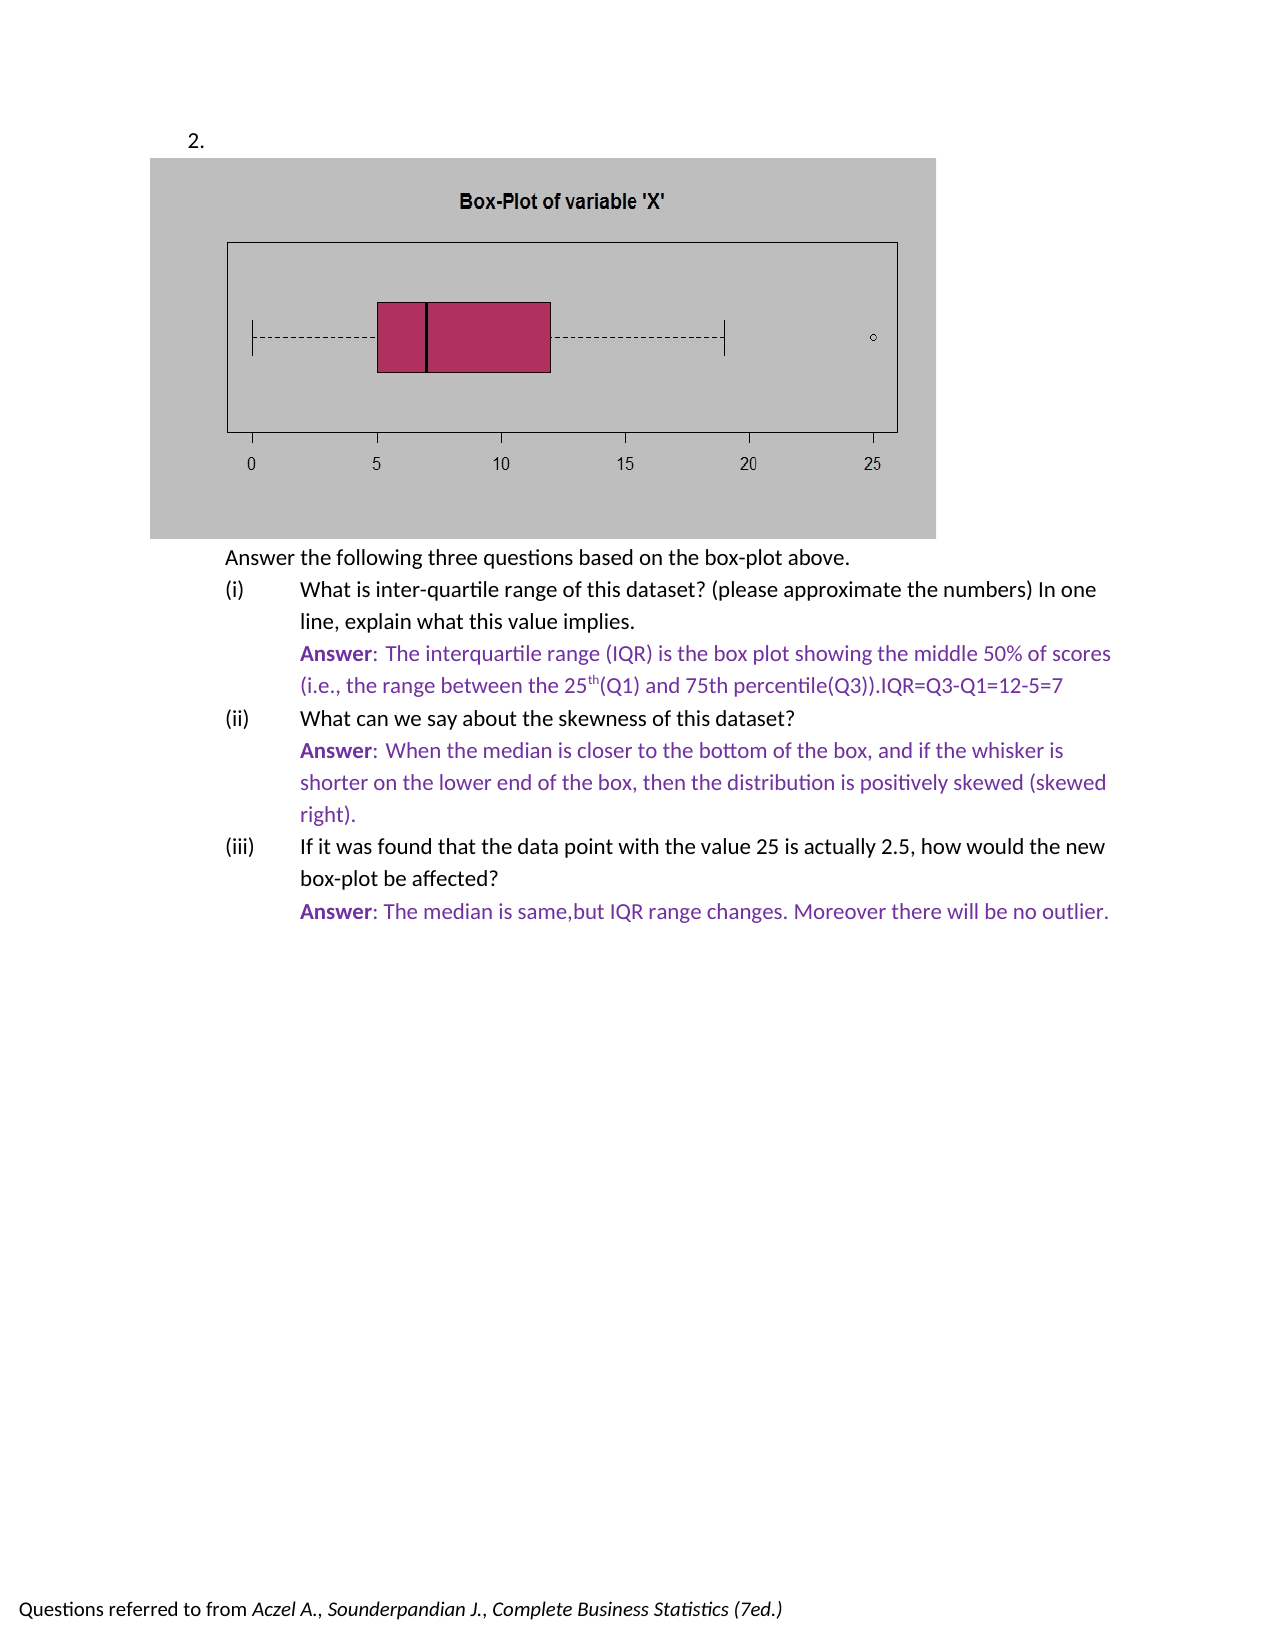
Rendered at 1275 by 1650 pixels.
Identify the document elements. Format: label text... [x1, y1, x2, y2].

list If it was found that the data point with the value 25 is actually 2.5, how would the new box-plot be affected? [225, 832, 1125, 893]
list Answer: The median is same,but IQR range changes. Moreover there will be no outlier. [300, 897, 1125, 925]
list Answer: The interquartile range (IQR) is the box plot showing the middle 50% of scores (i.e., the range between the 25th(Q1) and 75th percentile(Q3)).IQR=Q3-Q1=12-5=7 [300, 639, 1125, 699]
list Answer: When the median is closer to the bottom of the box, and if the whisker is shorter on the lower end of the box, then the distribution is positively skewed (skewed right). [300, 736, 1125, 828]
list Answer the following three questions based on the box-plot above. [225, 543, 1125, 571]
list What is inter-quartile range of this dataset? (please approximate the numbers) In one line, explain what this value implies. [225, 575, 1125, 635]
list What can we say about the skewness of this dataset? [225, 704, 1125, 732]
picture [150, 158, 937, 539]
